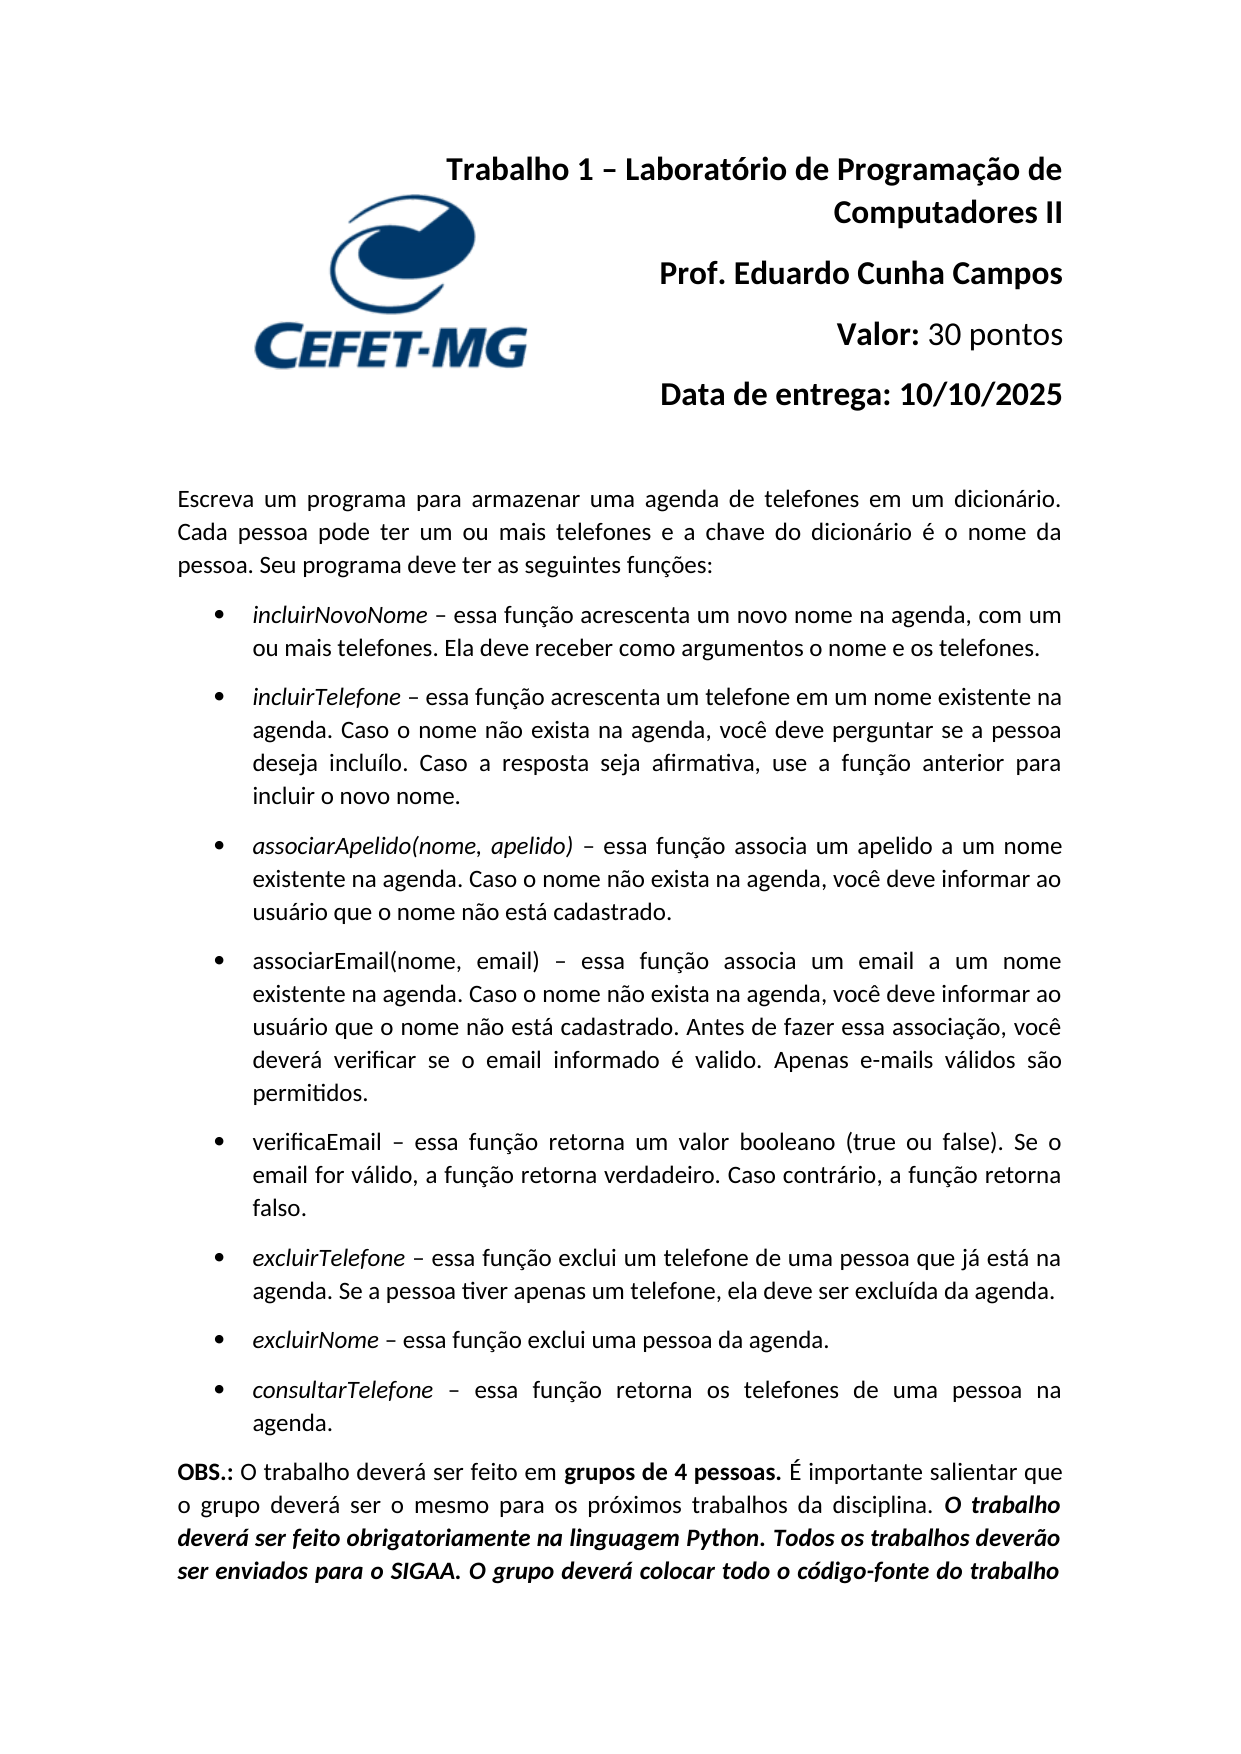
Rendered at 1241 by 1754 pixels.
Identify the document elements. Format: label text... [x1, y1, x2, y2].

list excluirTelefone – essa função exclui um telefone de uma pessoa que já está na agenda. Se a pessoa tiver apenas um telefone, ela deve ser excluída da agenda. [215, 1242, 1063, 1305]
list incluirTelefone – essa função acrescenta um telefone em um nome existente na agenda. Caso o nome não exista na agenda, você deve perguntar se a pessoa deseja incluí­lo. Caso a resposta seja afirmativa, use a função anterior para incluir o novo nome. [215, 682, 1063, 811]
text Escreva um programa para armazenar uma agenda de telefones em um dicionário. Cada pessoa pode ter um ou mais telefones e a chave do dicionário é o nome da pessoa. Seu programa deve ter as seguintes funções: [177, 484, 1063, 580]
list verificaEmail – essa função retorna um valor booleano (true ou false). Se o email for válido, a função retorna verdadeiro. Caso contrário, a função retorna falso. [215, 1127, 1063, 1223]
text Data de entrega: 10/10/2025 [177, 373, 1063, 414]
list incluirNovoNome – essa função acrescenta um novo nome na agenda, com um ou mais telefones. Ela deve receber como argumentos o nome e os telefones. [215, 599, 1063, 662]
text Trabalho 1 – Laboratório de Programação de Computadores II [177, 148, 1063, 232]
list consultarTelefone – essa função retorna os telefones de uma pessoa na agenda. [215, 1374, 1063, 1437]
text Prof. Eduardo Cunha Campos [444, 252, 1063, 293]
picture [252, 188, 528, 373]
list associarEmail(nome, email) – essa função associa um email a um nome existente na agenda. Caso o nome não exista na agenda, você deve informar ao usuário que o nome não está cadastrado. Antes de fazer essa associação, você deverá verificar se o email informado é valido. Apenas e-mails válidos são permitidos. [215, 945, 1063, 1107]
list excluirNome – essa função exclui uma pessoa da agenda. [215, 1324, 1063, 1355]
list associarApelido(nome, apelido) – essa função associa um apelido a um nome existente na agenda. Caso o nome não exista na agenda, você deve informar ao usuário que o nome não está cadastrado. [215, 830, 1063, 926]
text Valor: 30 pontos [505, 313, 1063, 353]
